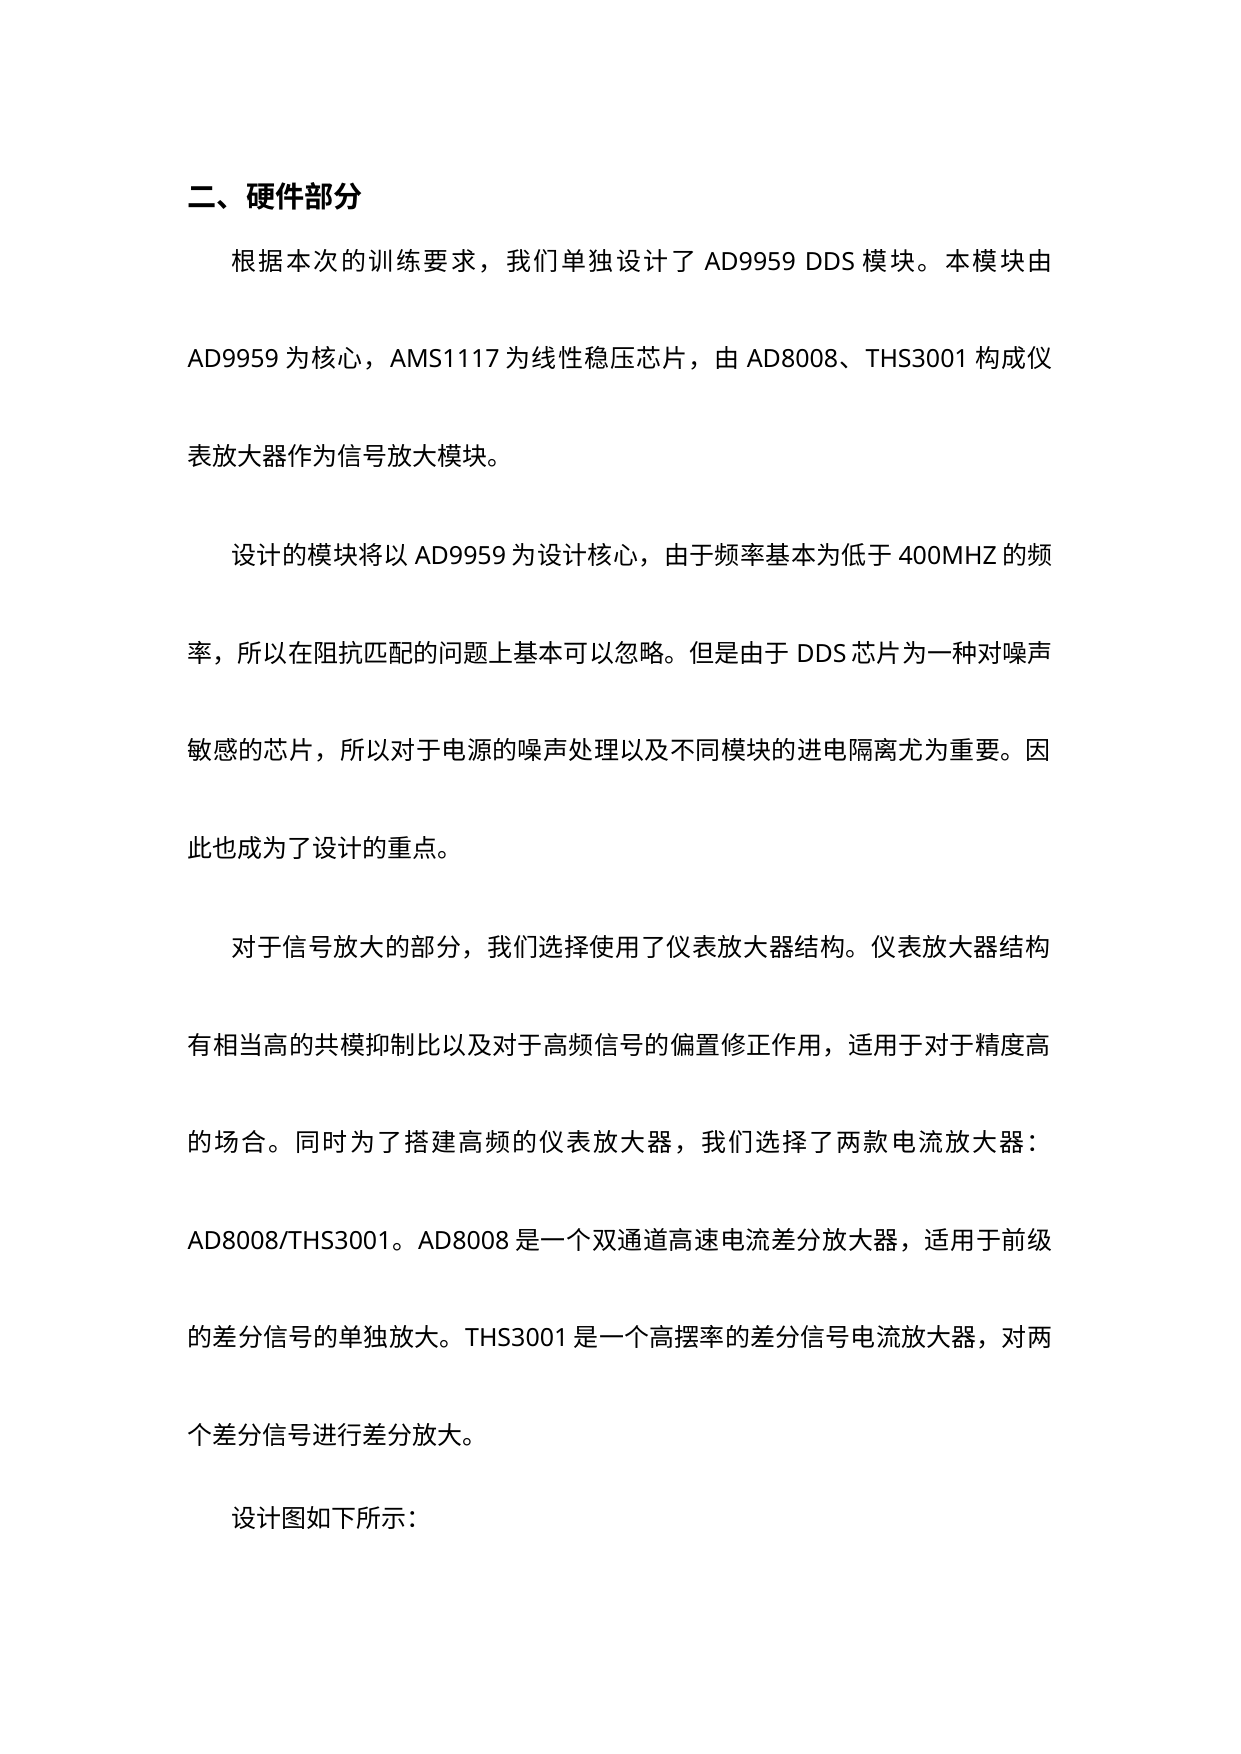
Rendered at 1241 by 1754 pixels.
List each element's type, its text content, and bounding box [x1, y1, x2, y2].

text 设计的模块将以AD9959为设计核心，由于频率基本为低于400MHZ的频率，所以在阻抗匹配的问题上基本可以忽略。但是由于DDS芯片为一种对噪声敏感的芯片，所以对于电源的噪声处理以及不同模块的进电隔离尤为重要。因此也成为了设计的重点。 [187, 521, 1053, 879]
text 根据本次的训练要求，我们单独设计了AD9959 DDS模块。本模块由AD9959为核心，AMS1117为线性稳压芯片，由AD8008、THS3001构成仪表放大器作为信号放大模块。 [187, 227, 1053, 487]
text 二、硬件部分 [187, 162, 1053, 227]
text 设计图如下所示： [187, 1484, 1053, 1549]
text 对于信号放大的部分，我们选择使用了仪表放大器结构。仪表放大器结构有相当高的共模抑制比以及对于高频信号的偏置修正作用，适用于对于精度高的场合。同时为了搭建高频的仪表放大器，我们选择了两款电流放大器：AD8008/THS3001。AD8008是一个双通道高速电流差分放大器，适用于前级的差分信号的单独放大。THS3001是一个高摆率的差分信号电流放大器，对两个差分信号进行差分放大。 [187, 913, 1053, 1466]
